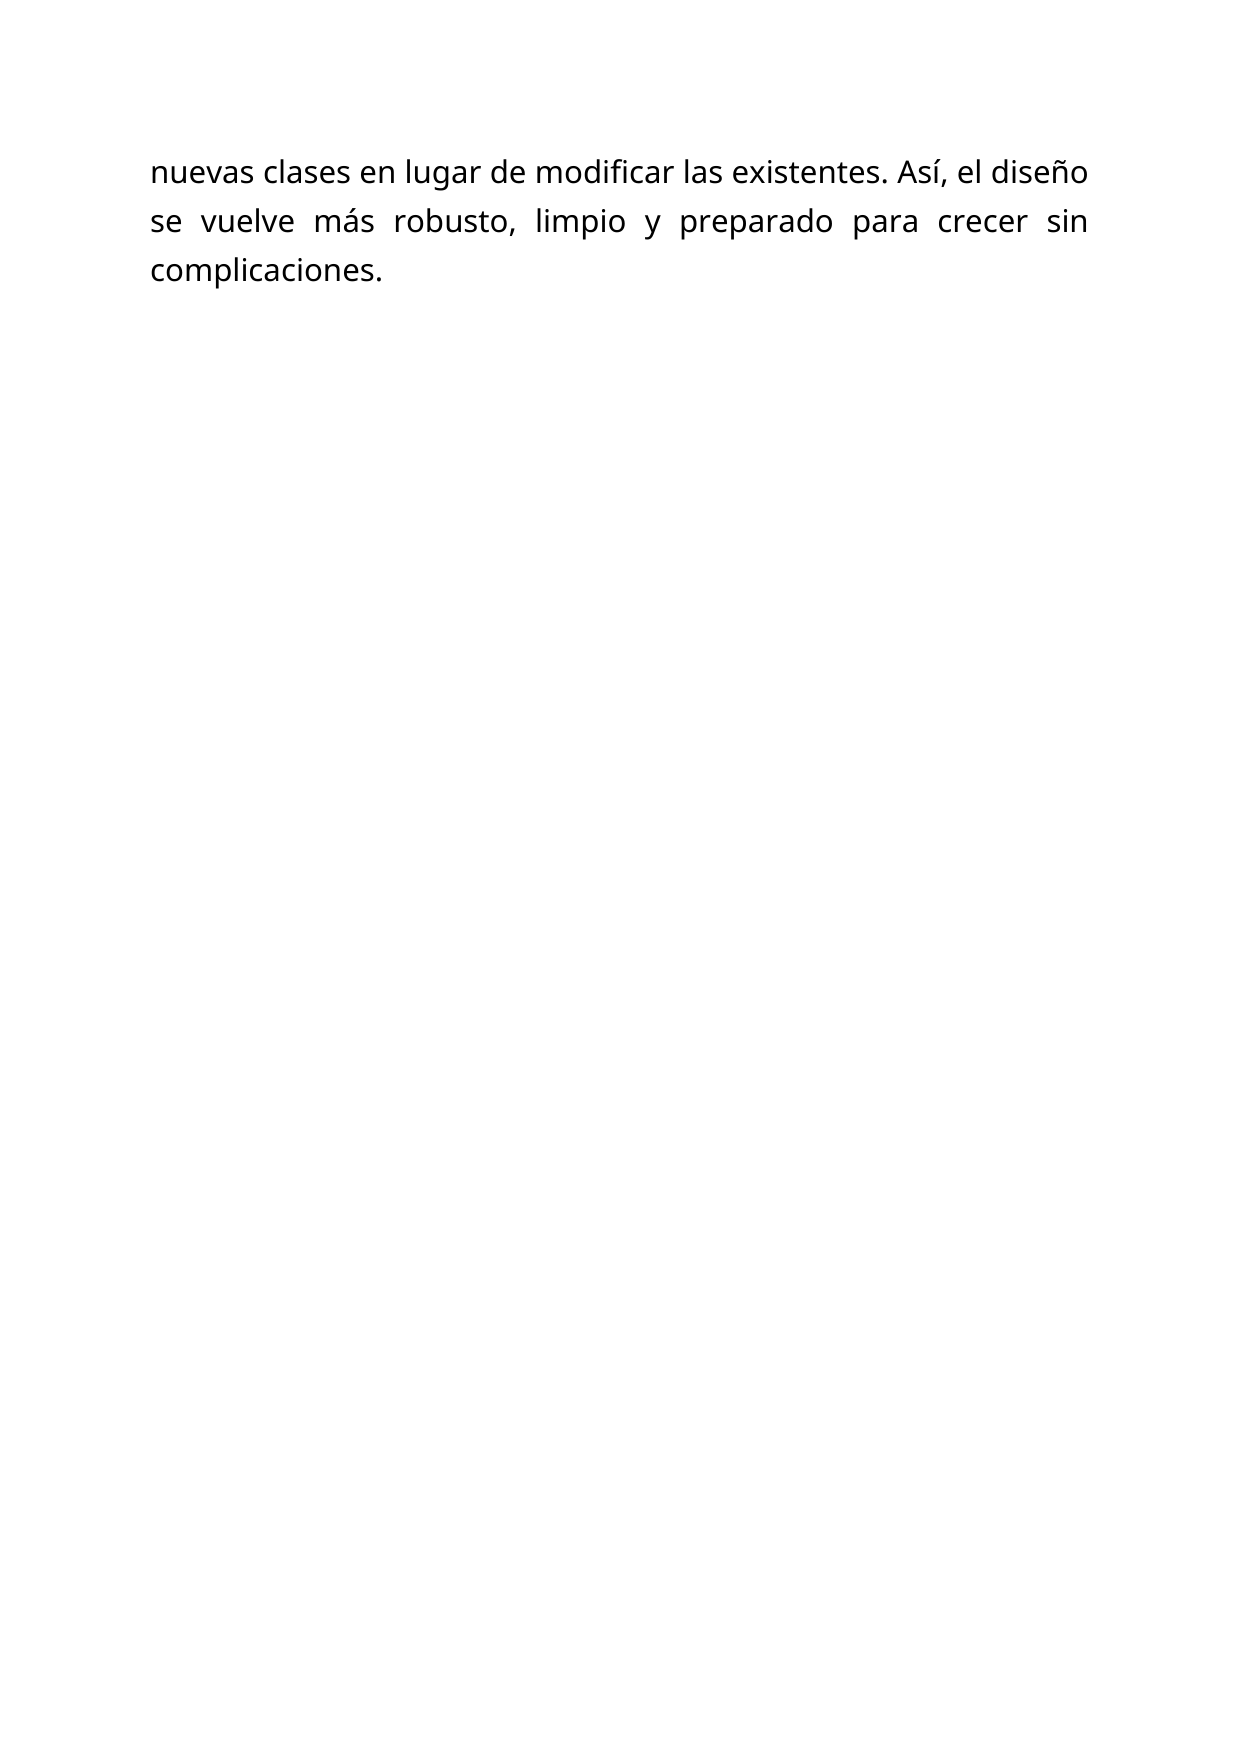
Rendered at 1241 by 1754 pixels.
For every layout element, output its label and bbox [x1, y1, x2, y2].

text [150, 150, 1090, 291]
